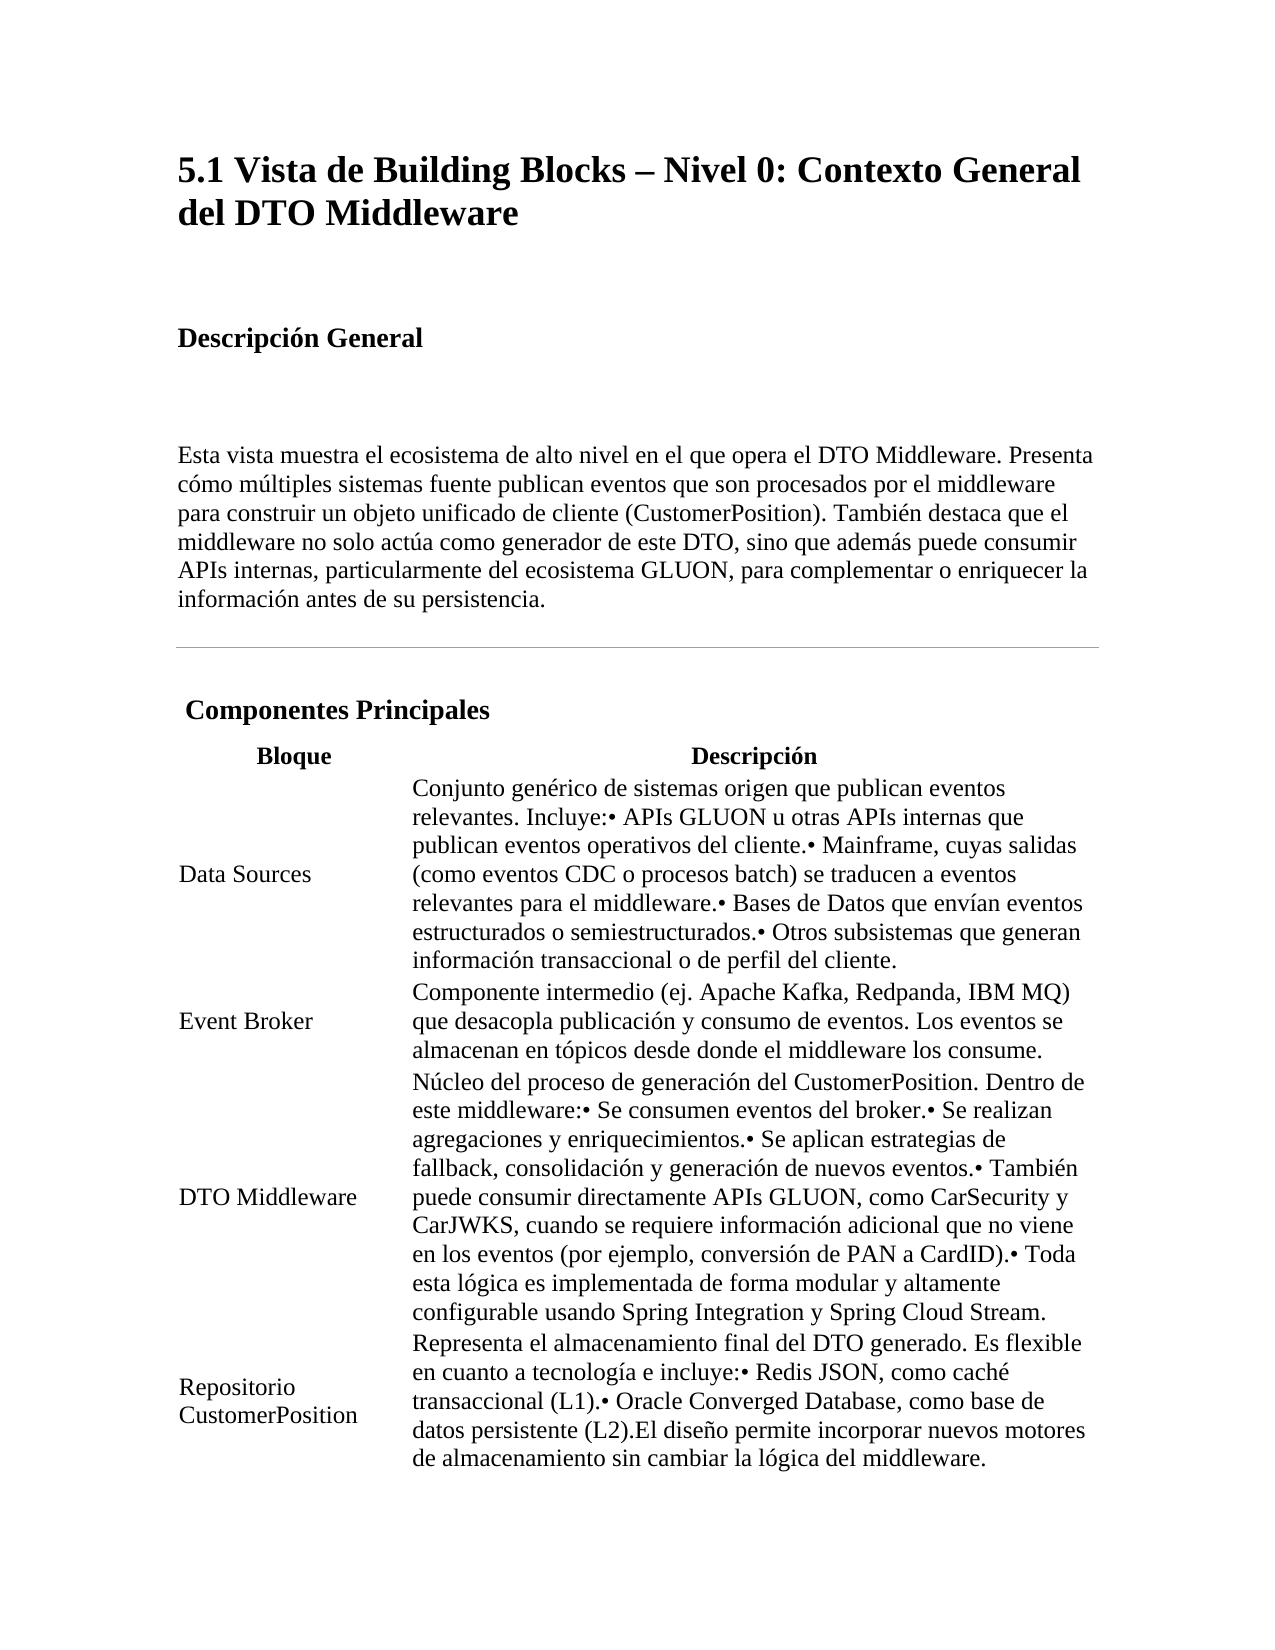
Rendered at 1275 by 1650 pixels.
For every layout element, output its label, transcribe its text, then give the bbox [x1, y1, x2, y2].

table_cell Componente intermedio (ej. Apache Kafka, Redpanda, IBM MQ) que desacopla publicación y consumo de eventos. Los eventos se almacenan en tópicos desde donde el middleware los consume. [411, 976, 1098, 1065]
text Esta vista muestra el ecosistema de alto nivel en el que opera el DTO Middleware. Presenta cómo múltiples sistemas fuente publican eventos que son procesados por el middleware para construir un objeto unificado de cliente (CustomerPosition). También destaca que el middleware no solo actúa como generador de este DTO, sino que además puede consumir APIs internas, particularmente del ecosistema GLUON, para complementar o enriquecer la información antes de su persistencia. [177, 440, 1098, 613]
table_header Bloque [177, 740, 411, 771]
table_cell Conjunto genérico de sistemas origen que publican eventos relevantes. Incluye:• APIs GLUON u otras APIs internas que publican eventos operativos del cliente.• Mainframe, cuyas salidas (como eventos CDC o procesos batch) se traducen a eventos relevantes para el middleware.• Bases de Datos que envían eventos estructurados o semiestructurados.• Otros subsistemas que generan información transaccional o de perfil del cliente. [411, 771, 1098, 976]
table_cell Data Sources [177, 771, 411, 976]
text Descripción General [177, 321, 1098, 353]
table_cell DTO Middleware [177, 1065, 411, 1327]
table_header Descripción [411, 740, 1098, 771]
table_cell Repositorio CustomerPosition [177, 1327, 411, 1474]
text 5.1 Vista de Building Blocks – Nivel 0: Contexto General del DTO Middleware [177, 148, 1098, 234]
subtitle Componentes Principales [177, 693, 1098, 725]
table_cell Núcleo del proceso de generación del CustomerPosition. Dentro de este middleware:• Se consumen eventos del broker.• Se realizan agregaciones y enriquecimientos.• Se aplican estrategias de fallback, consolidación y generación de nuevos eventos.• También puede consumir directamente APIs GLUON, como CarSecurity y CarJWKS, cuando se requiere información adicional que no viene en los eventos (por ejemplo, conversión de PAN a CardID).• Toda esta lógica es implementada de forma modular y altamente configurable usando Spring Integration y Spring Cloud Stream. [411, 1065, 1098, 1327]
table_cell Representa el almacenamiento final del DTO generado. Es flexible en cuanto a tecnología e incluye:• Redis JSON, como caché transaccional (L1).• Oracle Converged Database, como base de datos persistente (L2).El diseño permite incorporar nuevos motores de almacenamiento sin cambiar la lógica del middleware. [411, 1327, 1098, 1474]
table_cell Event Broker [177, 976, 411, 1065]
